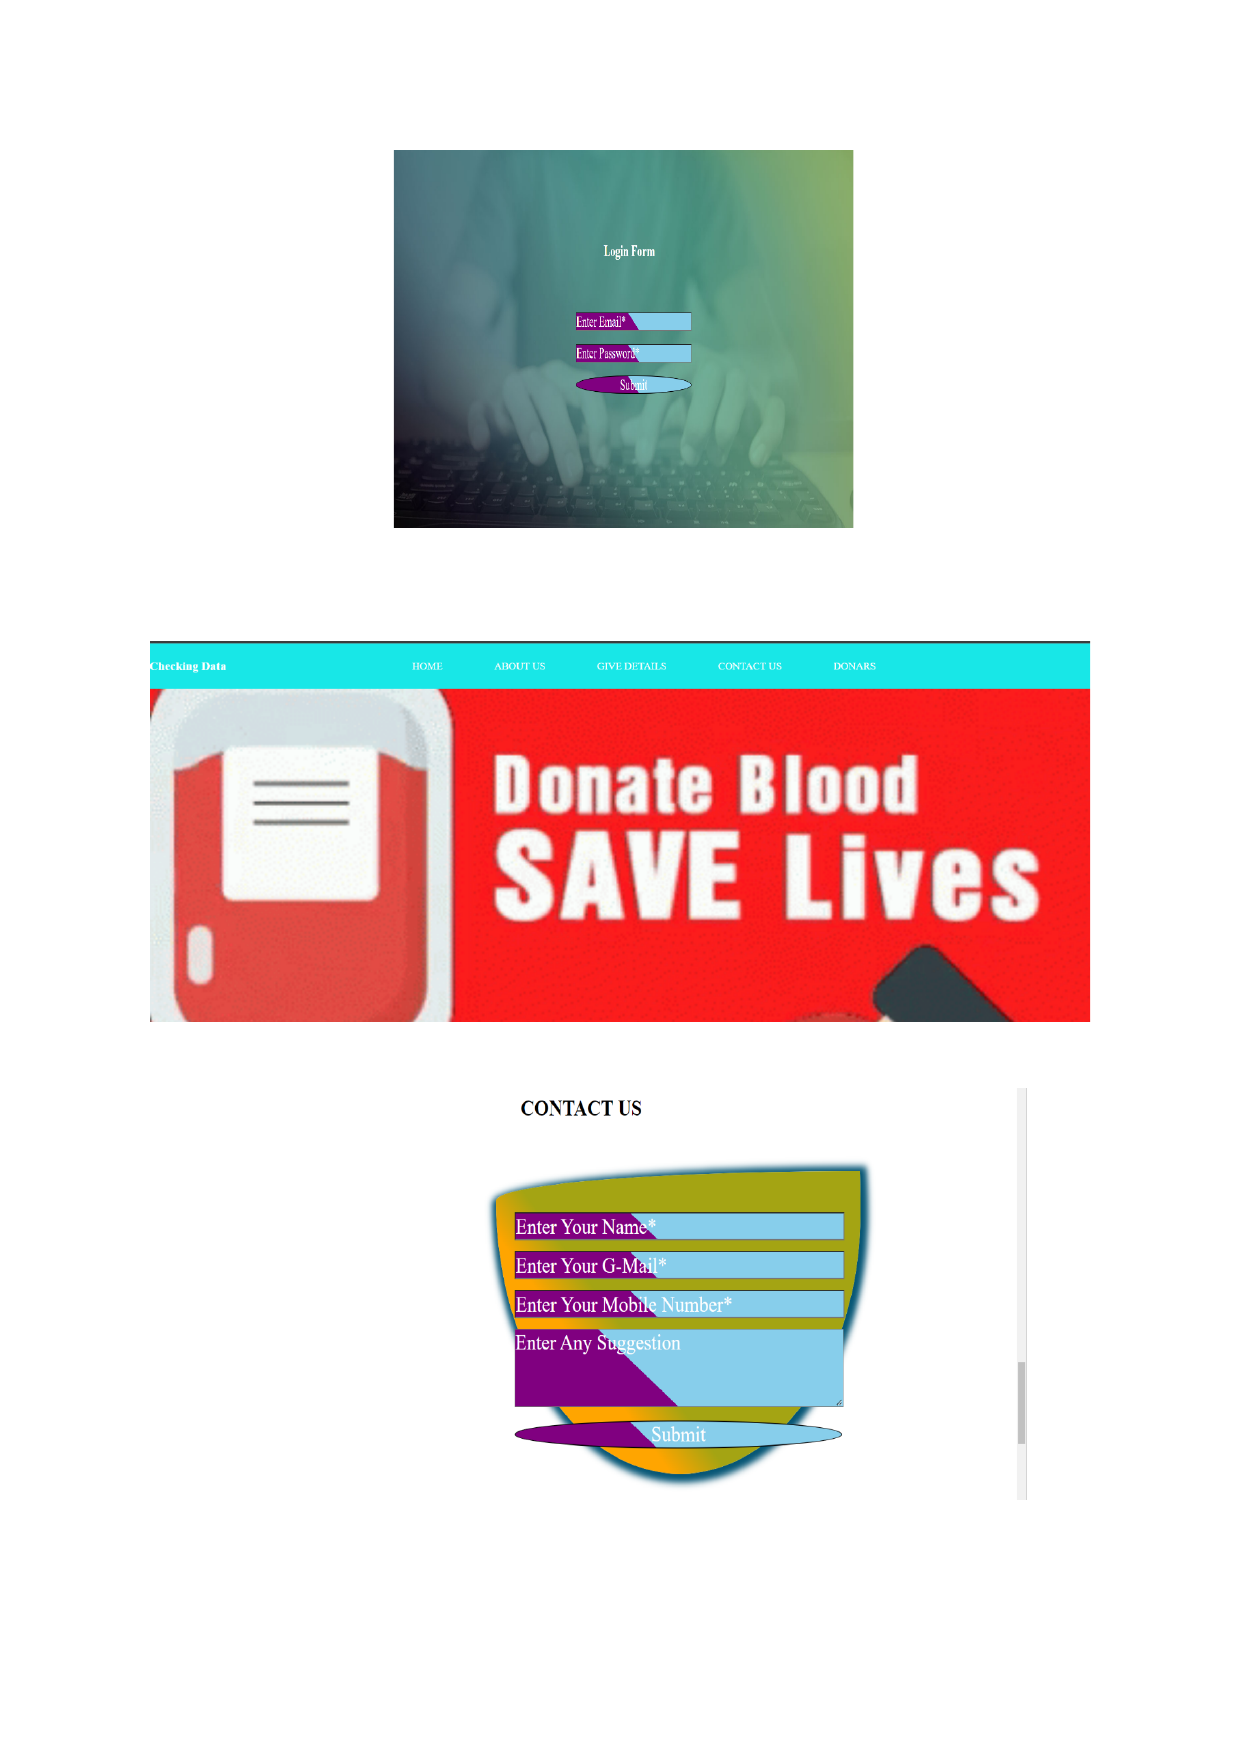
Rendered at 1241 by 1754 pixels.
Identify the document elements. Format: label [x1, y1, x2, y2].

picture [150, 641, 1091, 1022]
picture [418, 1088, 1027, 1500]
picture [393, 150, 854, 528]
